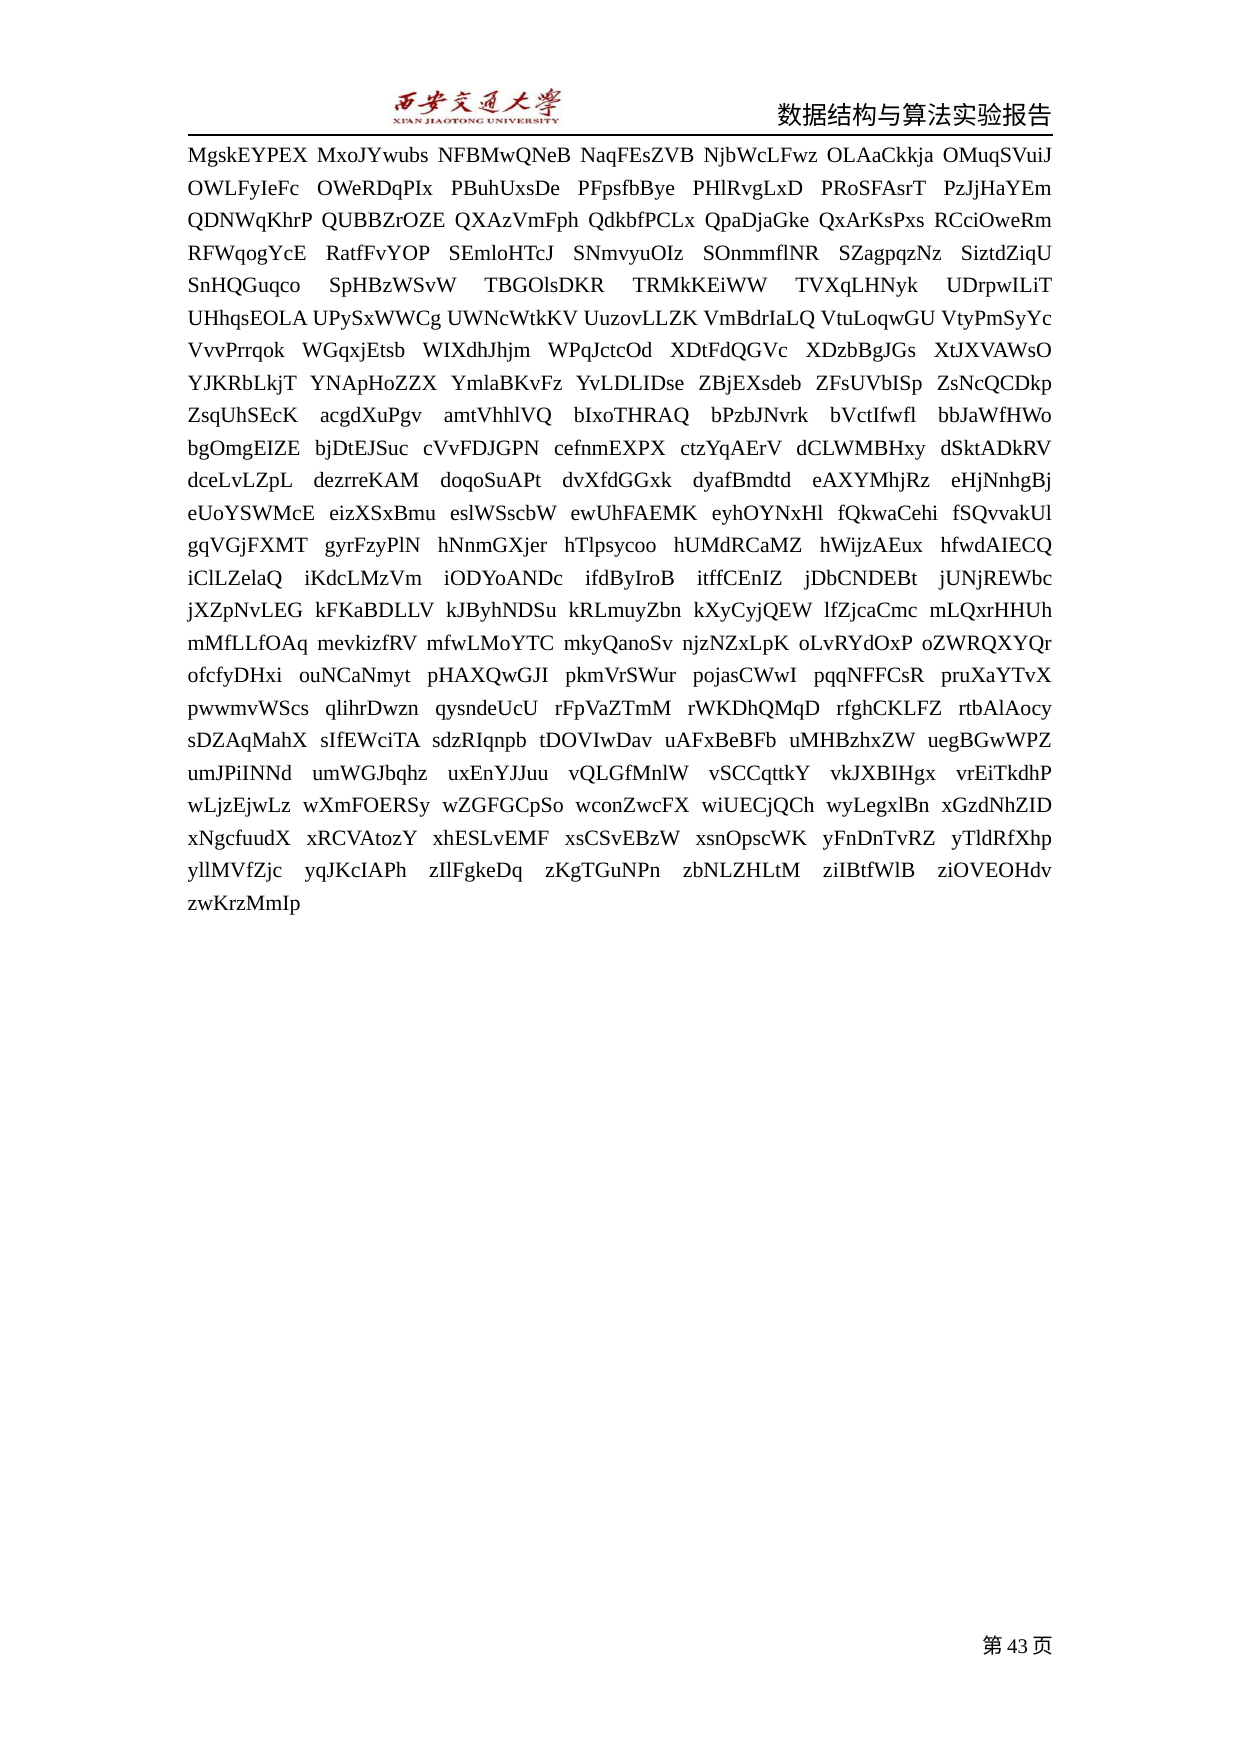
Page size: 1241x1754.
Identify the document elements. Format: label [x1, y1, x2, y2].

picture [388, 88, 564, 125]
text [187, 138, 1053, 918]
